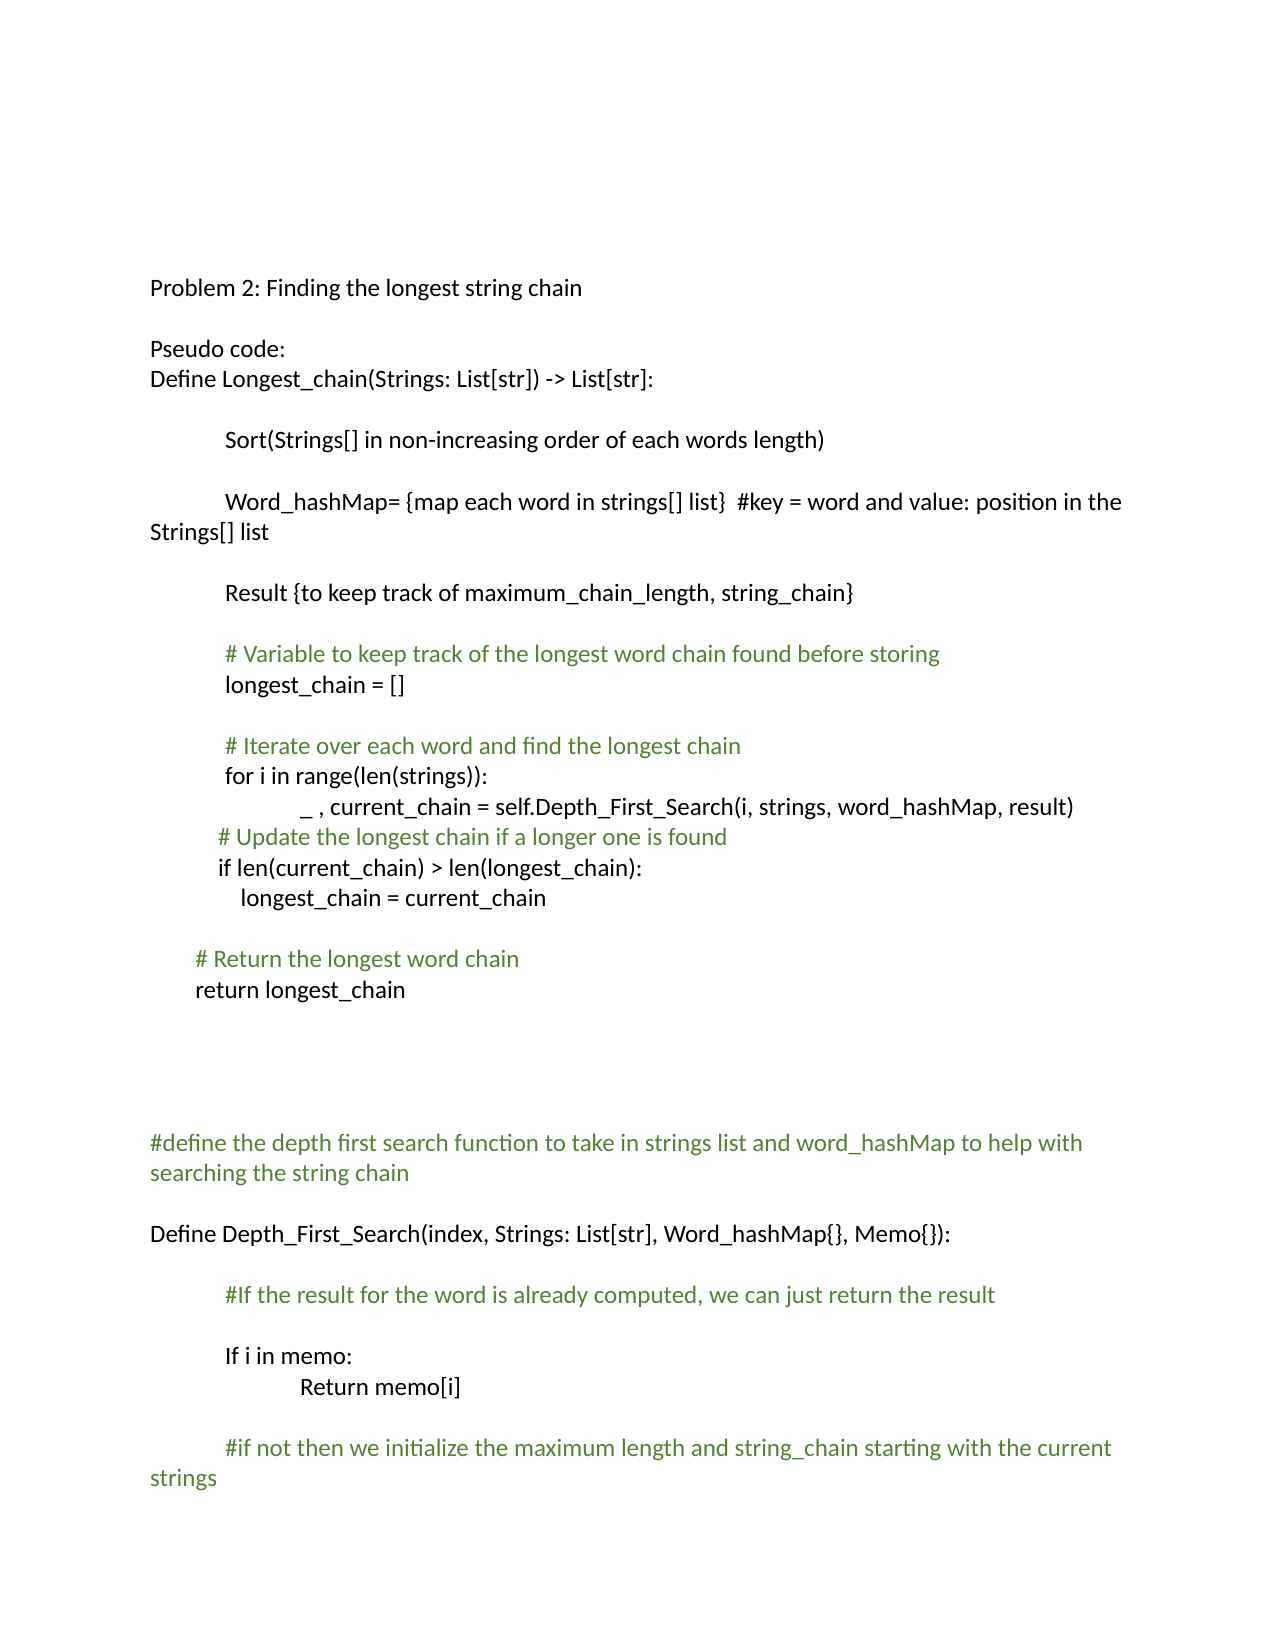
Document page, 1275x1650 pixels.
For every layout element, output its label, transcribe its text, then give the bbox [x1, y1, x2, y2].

text for i in range(len(strings)): [150, 760, 1125, 791]
text If i in memo: [150, 1340, 1125, 1371]
text Problem 2: Finding the longest string chain [150, 272, 1125, 303]
text longest_chain = [] [150, 669, 1125, 699]
text longest_chain = current_chain [150, 882, 1125, 913]
text # Variable to keep track of the longest word chain found before storing [150, 638, 1125, 669]
text #if not then we initialize the maximum length and string_chain starting with the current strings [150, 1432, 1125, 1493]
text # Return the longest word chain [150, 943, 1125, 974]
text return longest_chain [150, 974, 1125, 1004]
text Define Depth_First_Search(index, Strings: List[str], Word_hashMap{}, Memo{}): [150, 1218, 1125, 1249]
text Define Longest_chain(Strings: List[str]) -> List[str]: [150, 364, 1125, 394]
text if len(current_chain) > len(longest_chain): [150, 852, 1125, 882]
text Word_hashMap= {map each word in strings[] list} #key = word and value: position in the Strings[] list [150, 486, 1125, 547]
text # Update the longest chain if a longer one is found [150, 821, 1125, 852]
text # Iterate over each word and find the longest chain [150, 730, 1125, 760]
text _ , current_chain = self.Depth_First_Search(i, strings, word_hashMap, result) [150, 791, 1125, 821]
text #define the depth first search function to take in strings list and word_hashMap to help with searching the string chain [150, 1127, 1125, 1188]
text Sort(Strings[] in non-increasing order of each words length) [150, 425, 1125, 455]
text #If the result for the word is already computed, we can just return the result [150, 1279, 1125, 1310]
text Pseudo code: [150, 333, 1125, 364]
text Return memo[i] [150, 1371, 1125, 1401]
text Result {to keep track of maximum_chain_length, string_chain} [150, 577, 1125, 608]
